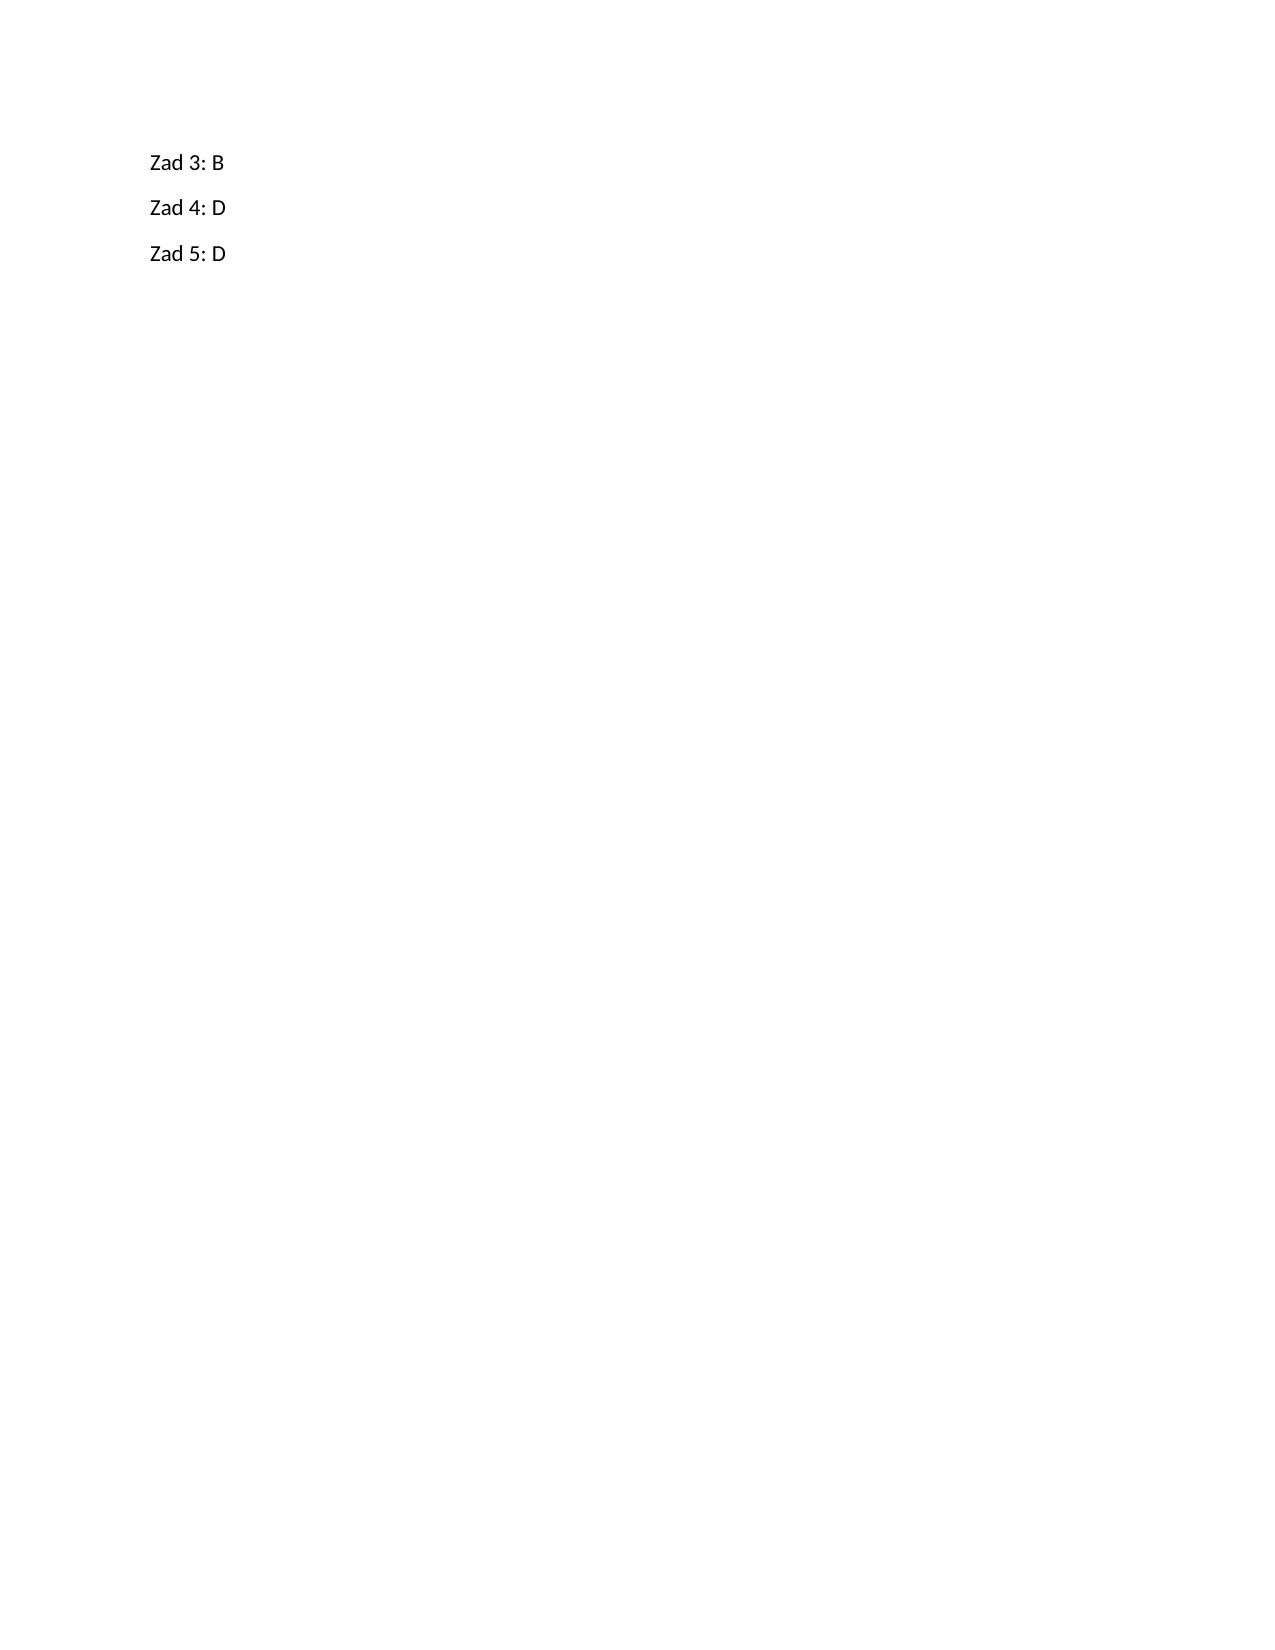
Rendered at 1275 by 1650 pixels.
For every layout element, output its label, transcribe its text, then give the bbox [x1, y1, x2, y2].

text Zad 5: D [150, 242, 1125, 267]
text Zad 4: D [150, 196, 1125, 221]
text Zad 3: B [150, 150, 1125, 175]
